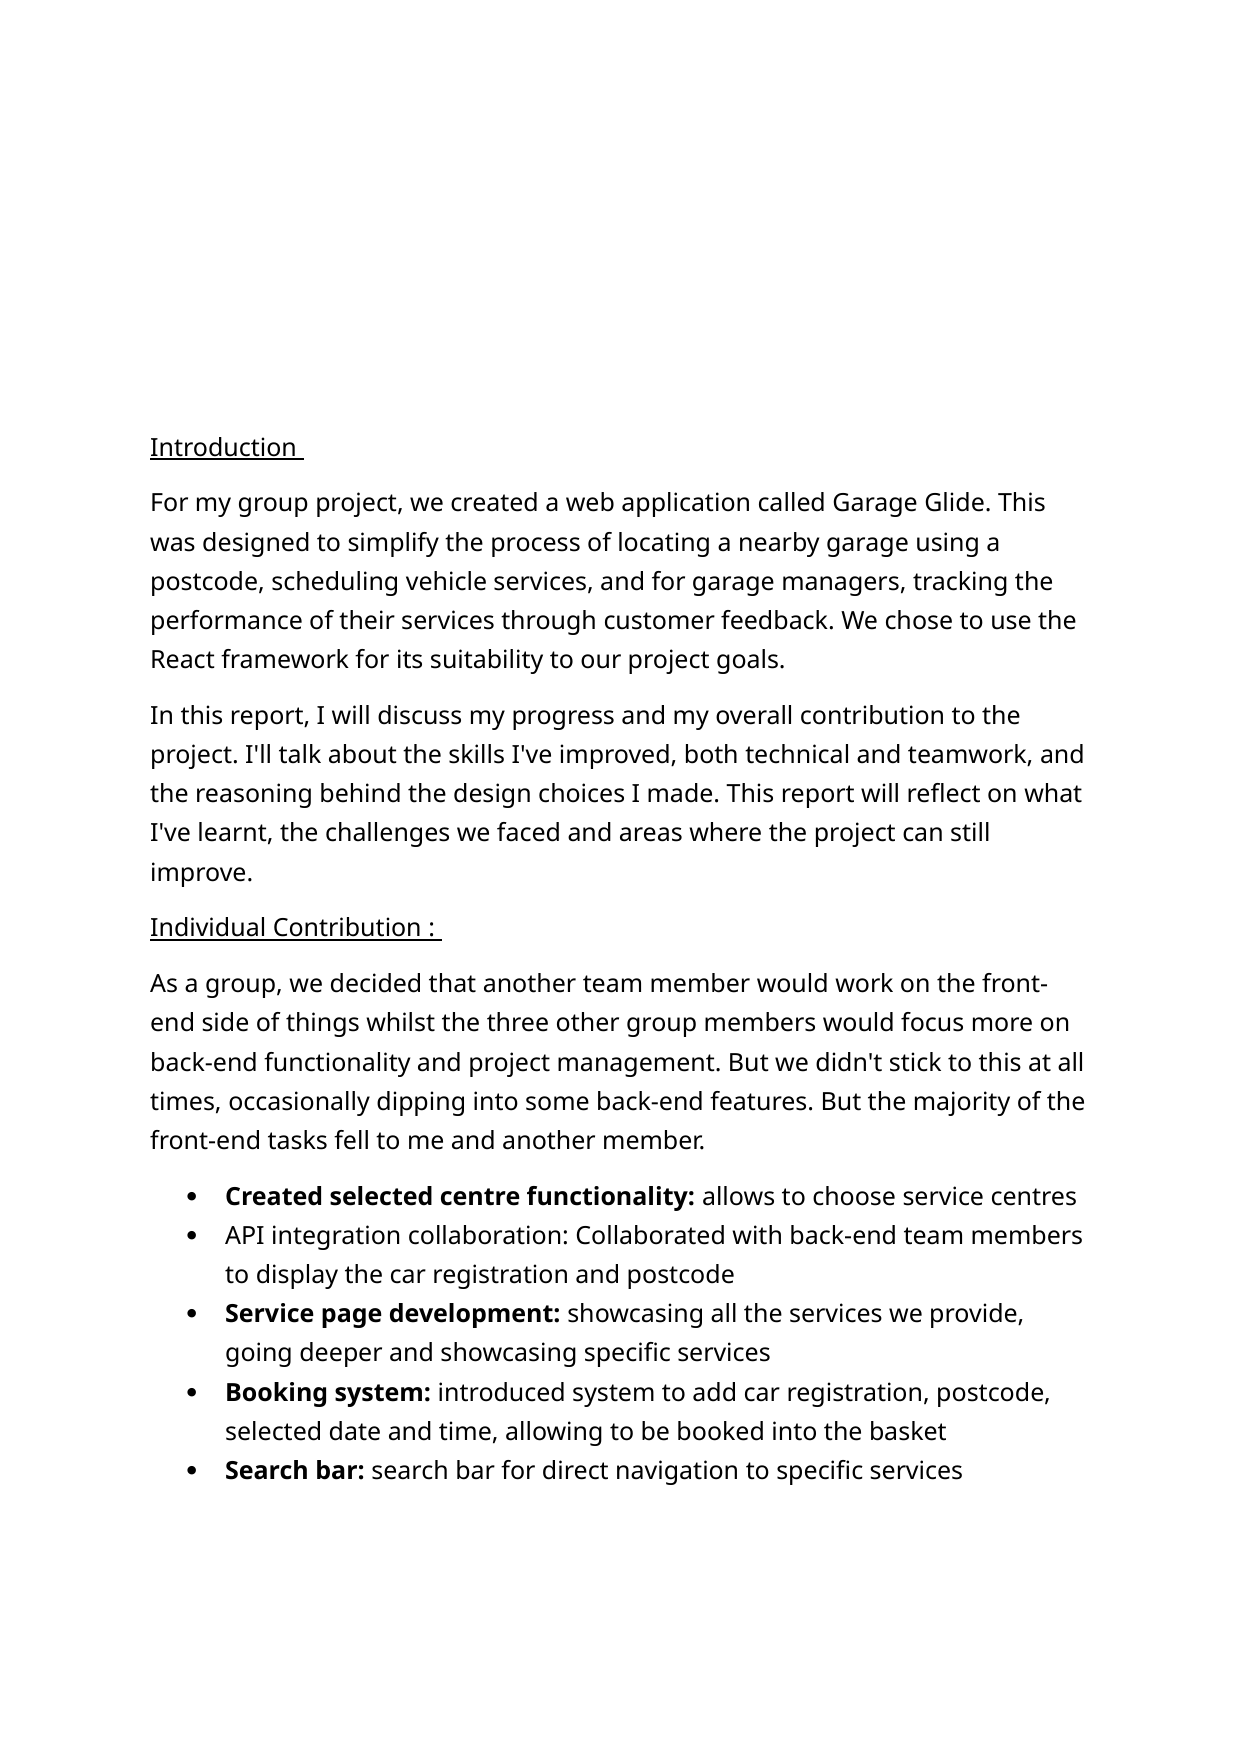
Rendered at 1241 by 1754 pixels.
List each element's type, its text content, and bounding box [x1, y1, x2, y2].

list API integration collaboration: Collaborated with back-end team members to display the car registration and postcode [187, 1217, 1090, 1291]
list Created selected centre functionality: allows to choose service centres [187, 1178, 1090, 1212]
list Search bar: search bar for direct navigation to specific services [187, 1452, 1090, 1487]
text In this report, I will discuss my progress and my overall contribution to the project. I'll talk about the skills I've improved, both technical and teamwork, and the reasoning behind the design choices I made. This report will reflect on what I've learnt, the challenges we faced and areas where the project can still improve. [150, 697, 1090, 888]
text Introduction [150, 429, 1090, 463]
text For my group project, we created a web application called Garage Glide. This was designed to simplify the process of locating a nearby garage using a postcode, scheduling vehicle services, and for garage managers, tracking the performance of their services through customer feedback. We chose to use the React framework for its suitability to our project goals. [150, 485, 1090, 676]
text As a group, we decided that another team member would work on the front-end side of things whilst the three other group members would focus more on back-end functionality and project management. But we didn't stick to this at all times, occasionally dipping into some back-end features. But the majority of the front-end tasks fell to me and another member. [150, 966, 1090, 1157]
text Individual Contribution : [150, 910, 1090, 944]
list Service page development: showcasing all the services we provide, going deeper and showcasing specific services [187, 1296, 1090, 1369]
list Booking system: introduced system to add car registration, postcode, selected date and time, allowing to be booked into the basket [187, 1374, 1090, 1447]
